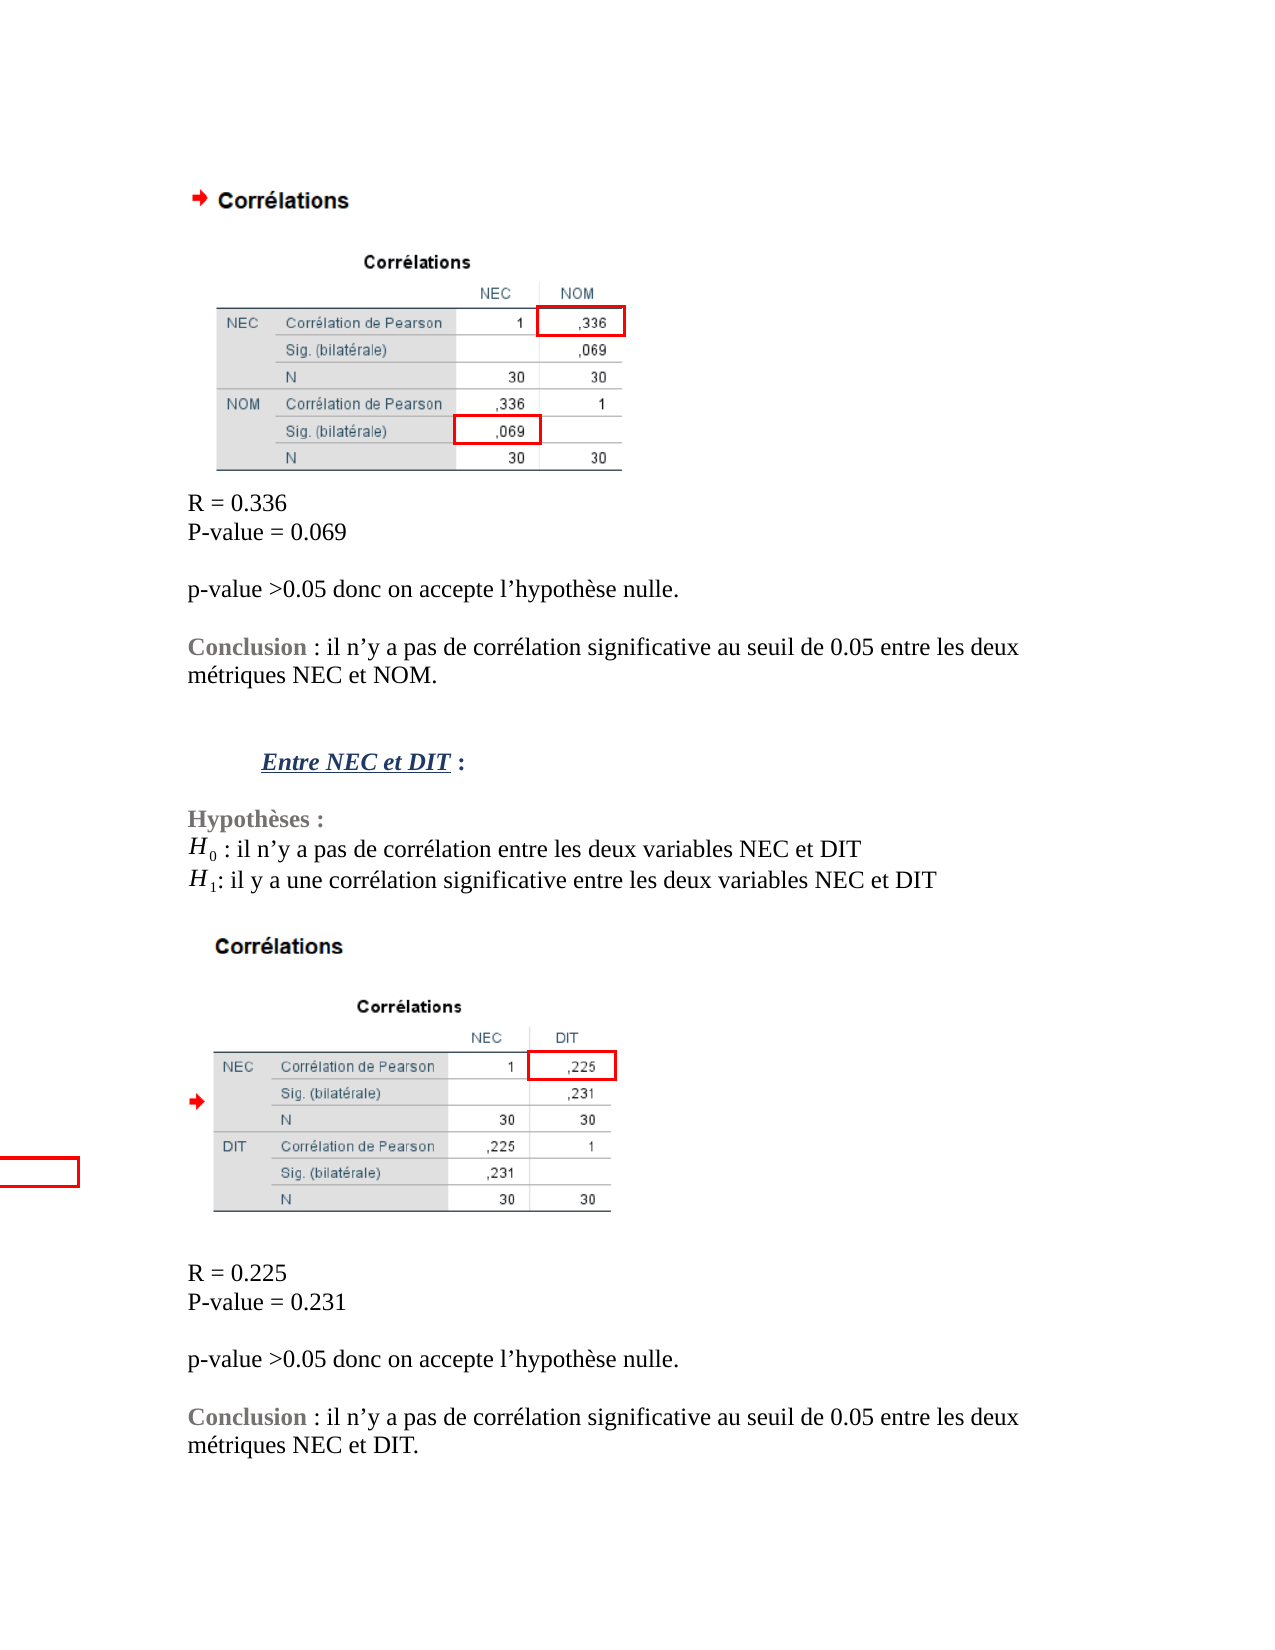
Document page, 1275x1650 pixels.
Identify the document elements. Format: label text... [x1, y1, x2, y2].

picture [187, 924, 622, 1230]
text P-value = 0.231 [187, 1287, 1087, 1316]
text p-value >0.05 donc on accepte l’hypothèse nulle. [187, 574, 1087, 603]
text R = 0.336 [187, 488, 1087, 517]
text P-value = 0.069 [187, 517, 1087, 545]
text : il n’y a pas de corrélation entre les deux variables NEC et DIT [187, 833, 1087, 864]
text Hypothèses : [187, 804, 1087, 833]
picture [187, 178, 645, 488]
text Entre NEC et DIT : [187, 747, 1087, 775]
text Conclusion : il n’y a pas de corrélation significative au seuil de 0.05 entre les deux métriques NEC et NOM. [187, 632, 1087, 689]
text Conclusion : il n’y a pas de corrélation significative au seuil de 0.05 entre les deux métriques NEC et DIT. [187, 1402, 1087, 1459]
text : il y a une corrélation significative entre les deux variables NEC et DIT [187, 864, 1087, 896]
text p-value >0.05 donc on accepte l’hypothèse nulle. [187, 1344, 1087, 1373]
text R = 0.225 [187, 1258, 1087, 1287]
